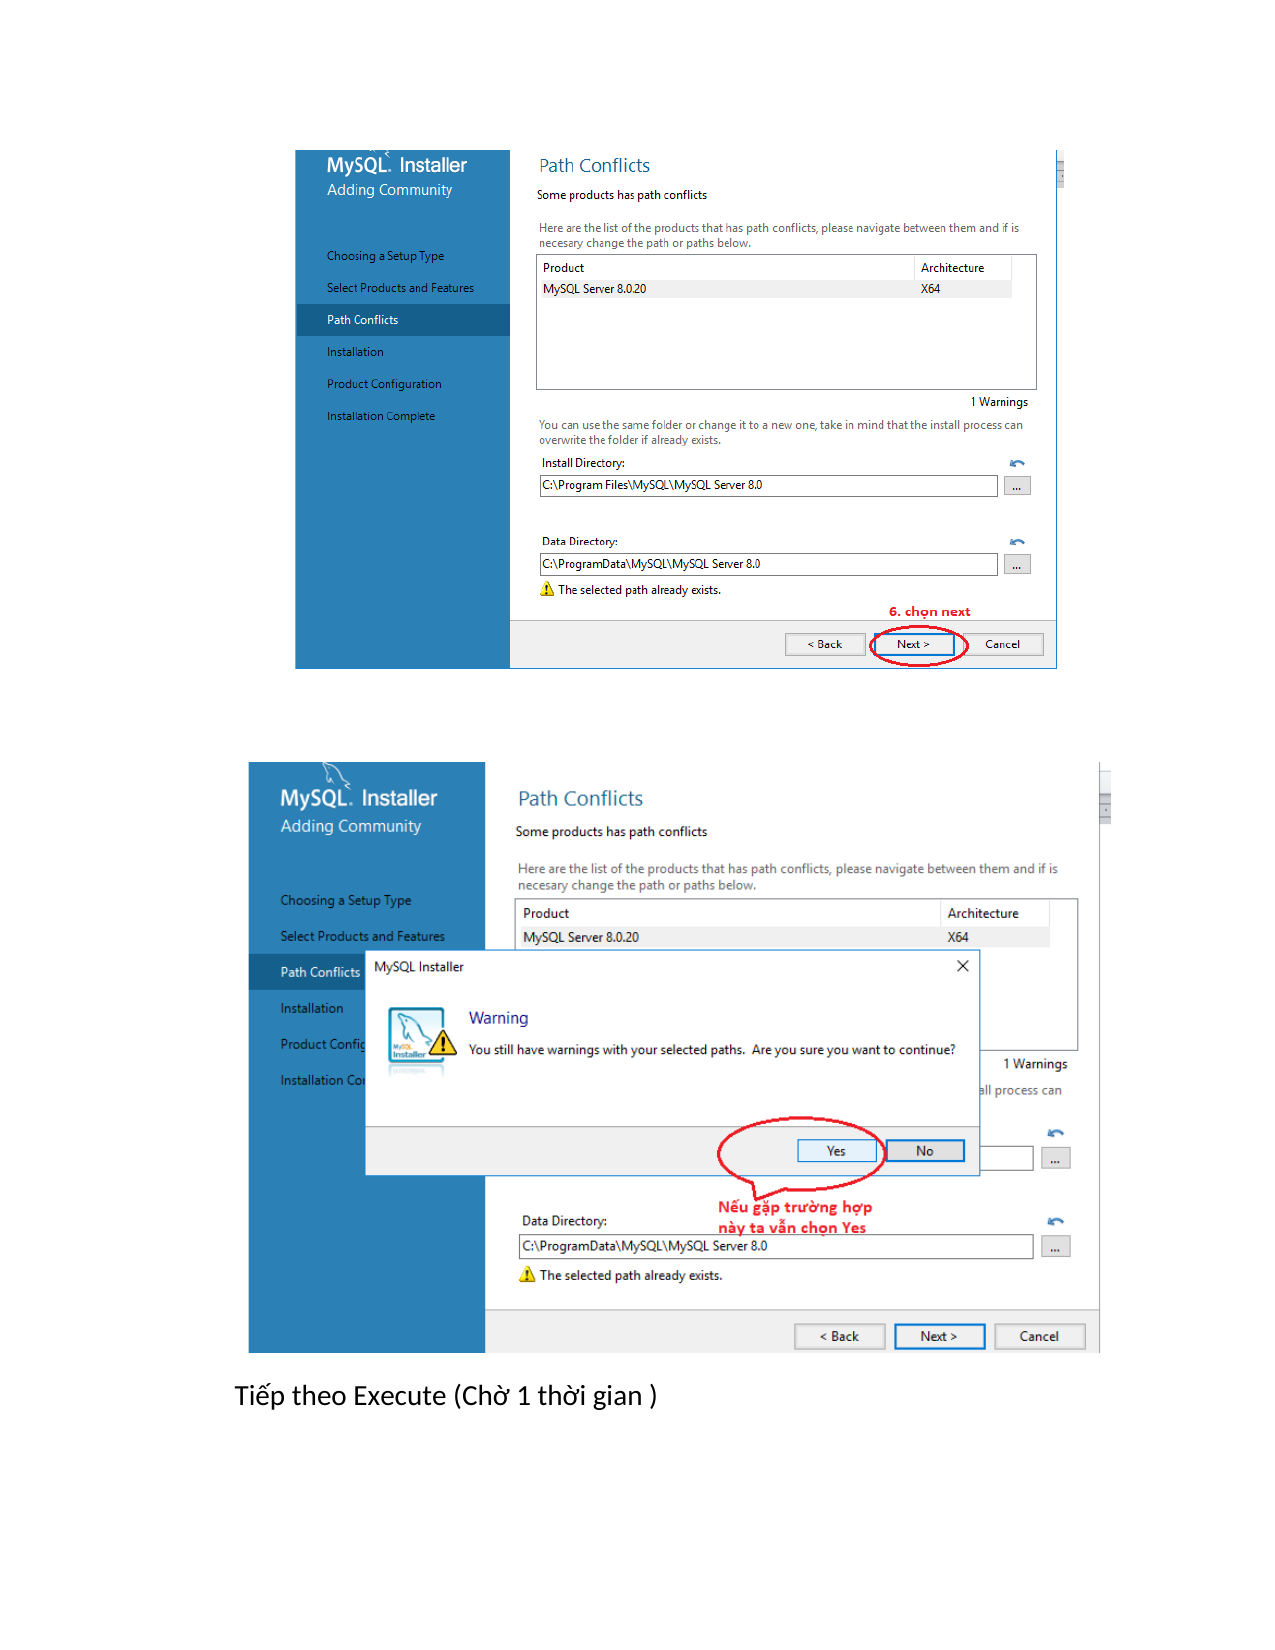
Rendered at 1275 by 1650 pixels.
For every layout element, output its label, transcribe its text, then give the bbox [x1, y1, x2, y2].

picture [248, 762, 1111, 1353]
text Tiếp theo Execute (Chờ 1 thời gian ) [234, 1377, 1125, 1413]
picture [295, 150, 1064, 676]
